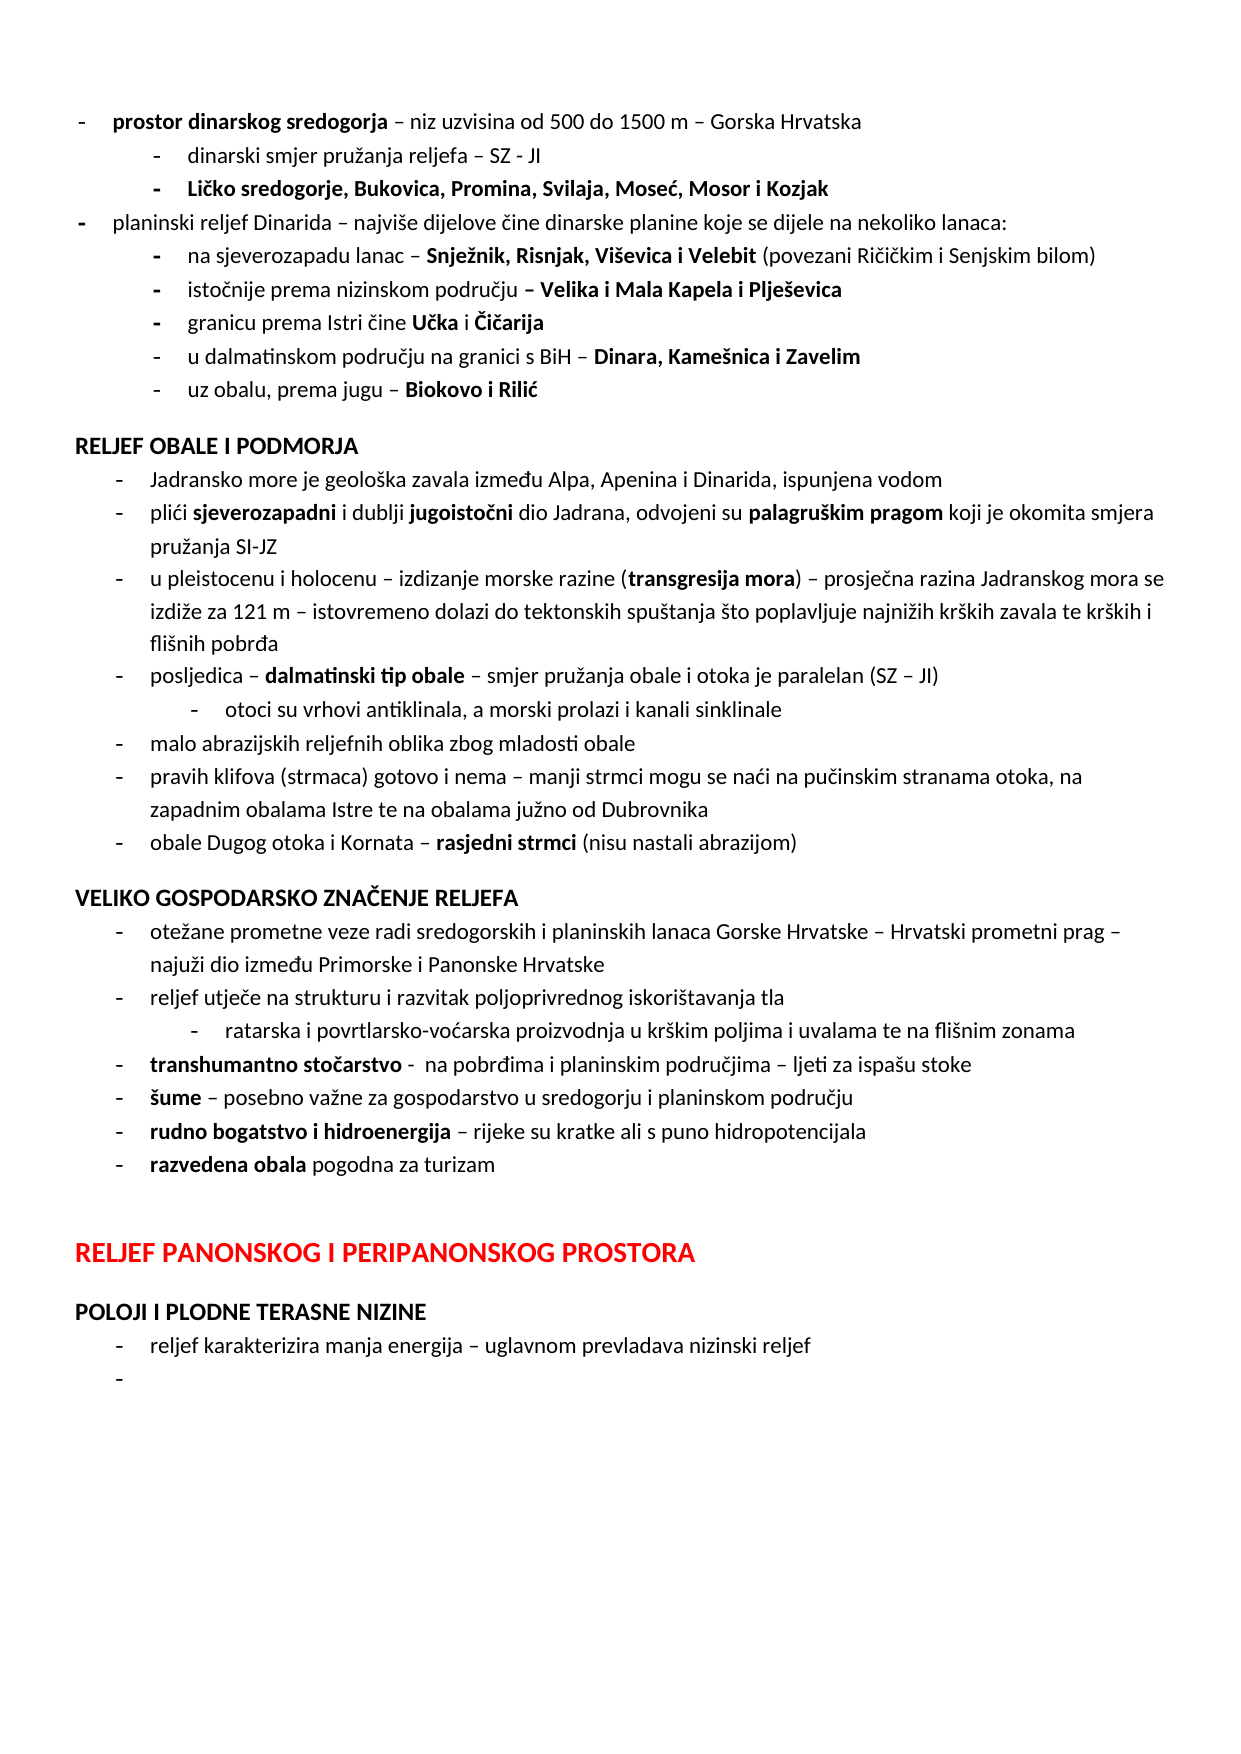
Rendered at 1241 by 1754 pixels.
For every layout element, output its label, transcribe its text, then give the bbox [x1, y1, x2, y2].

list otoci su vrhovi antiklinala, a morski prolazi i kanali sinklinale [187, 695, 1165, 724]
list reljef utječe na strukturu i razvitak poljoprivrednog iskorištavanja tla [112, 983, 1165, 1012]
list malo abrazijskih reljefnih oblika zbog mladosti obale [112, 729, 1165, 758]
list transhumantno stočarstvo - na pobrđima i planinskim područjima – ljeti za ispašu stoke [112, 1050, 1165, 1079]
list istočnije prema nizinskom području – Velika i Mala Kapela i Plješevica [150, 275, 1165, 304]
list u pleistocenu i holocenu – izdizanje morske razine (transgresija mora) – prosječna razina Jadranskog mora se izdiže za 121 m – istovremeno dolazi do tektonskih spuštanja što poplavljuje najnižih krških zavala te krških i flišnih pobrđa [112, 564, 1165, 657]
list planinski reljef Dinarida – najviše dijelove čine dinarske planine koje se dijele na nekoliko lanaca: [75, 208, 1165, 237]
list posljedica – dalmatinski tip obale – smjer pružanja obale i otoka je paralelan (SZ – JI) [112, 662, 1165, 691]
subtitle RELJEF OBALE I PODMORJA [75, 430, 1165, 460]
list rudno bogatstvo i hidroenergija – rijeke su kratke ali s puno hidropotencijala [112, 1117, 1165, 1146]
subtitle VELIKO GOSPODARSKO ZNAČENJE RELJEFA [75, 882, 1165, 913]
list Ličko sredogorje, Bukovica, Promina, Svilaja, Moseć, Mosor i Kozjak [150, 174, 1165, 203]
list prostor dinarskog sredogorja – niz uzvisina od 500 do 1500 m – Gorska Hrvatska [75, 107, 1165, 136]
list ratarska i povrtlarsko-voćarska proizvodnja u krškim poljima i uvalama te na flišnim zonama [187, 1016, 1165, 1045]
list u dalmatinskom području na granici s BiH – Dinara, Kamešnica i Zavelim [150, 342, 1165, 371]
list pravih klifova (strmaca) gotovo i nema – manji strmci mogu se naći na pučinskim stranama otoka, na zapadnim obalama Istre te na obalama južno od Dubrovnika [112, 762, 1165, 824]
subtitle POLOJI I PLODNE TERASNE NIZINE [75, 1296, 1165, 1326]
list Jadransko more je geološka zavala između Alpa, Apenina i Dinarida, ispunjena vodom [112, 465, 1165, 494]
list šume – posebno važne za gospodarstvo u sredogorju i planinskom području [112, 1083, 1165, 1112]
subtitle RELJEF PANONSKOG I PERIPANONSKOG PROSTORA [75, 1234, 1165, 1269]
list otežane prometne veze radi sredogorskih i planinskih lanaca Gorske Hrvatske – Hrvatski prometni prag – najuži dio između Primorske i Panonske Hrvatske [112, 917, 1165, 978]
list granicu prema Istri čine Učka i Čičarija [150, 308, 1165, 338]
list razvedena obala pogodna za turizam [112, 1150, 1165, 1179]
list uz obalu, prema jugu – Biokovo i Rilić [150, 376, 1165, 405]
list na sjeverozapadu lanac – Snježnik, Risnjak, Viševica i Velebit (povezani Ričičkim i Senjskim bilom) [150, 241, 1165, 271]
list obale Dugog otoka i Kornata – rasjedni strmci (nisu nastali abrazijom) [112, 828, 1165, 857]
list plići sjeverozapadni i dublji jugoistočni dio Jadrana, odvojeni su palagruškim pragom koji je okomita smjera pružanja SI-JZ [112, 498, 1165, 560]
list dinarski smjer pružanja reljefa – SZ - JI [150, 141, 1165, 170]
list reljef karakterizira manja energija – uglavnom prevladava nizinski reljef [112, 1331, 1165, 1360]
